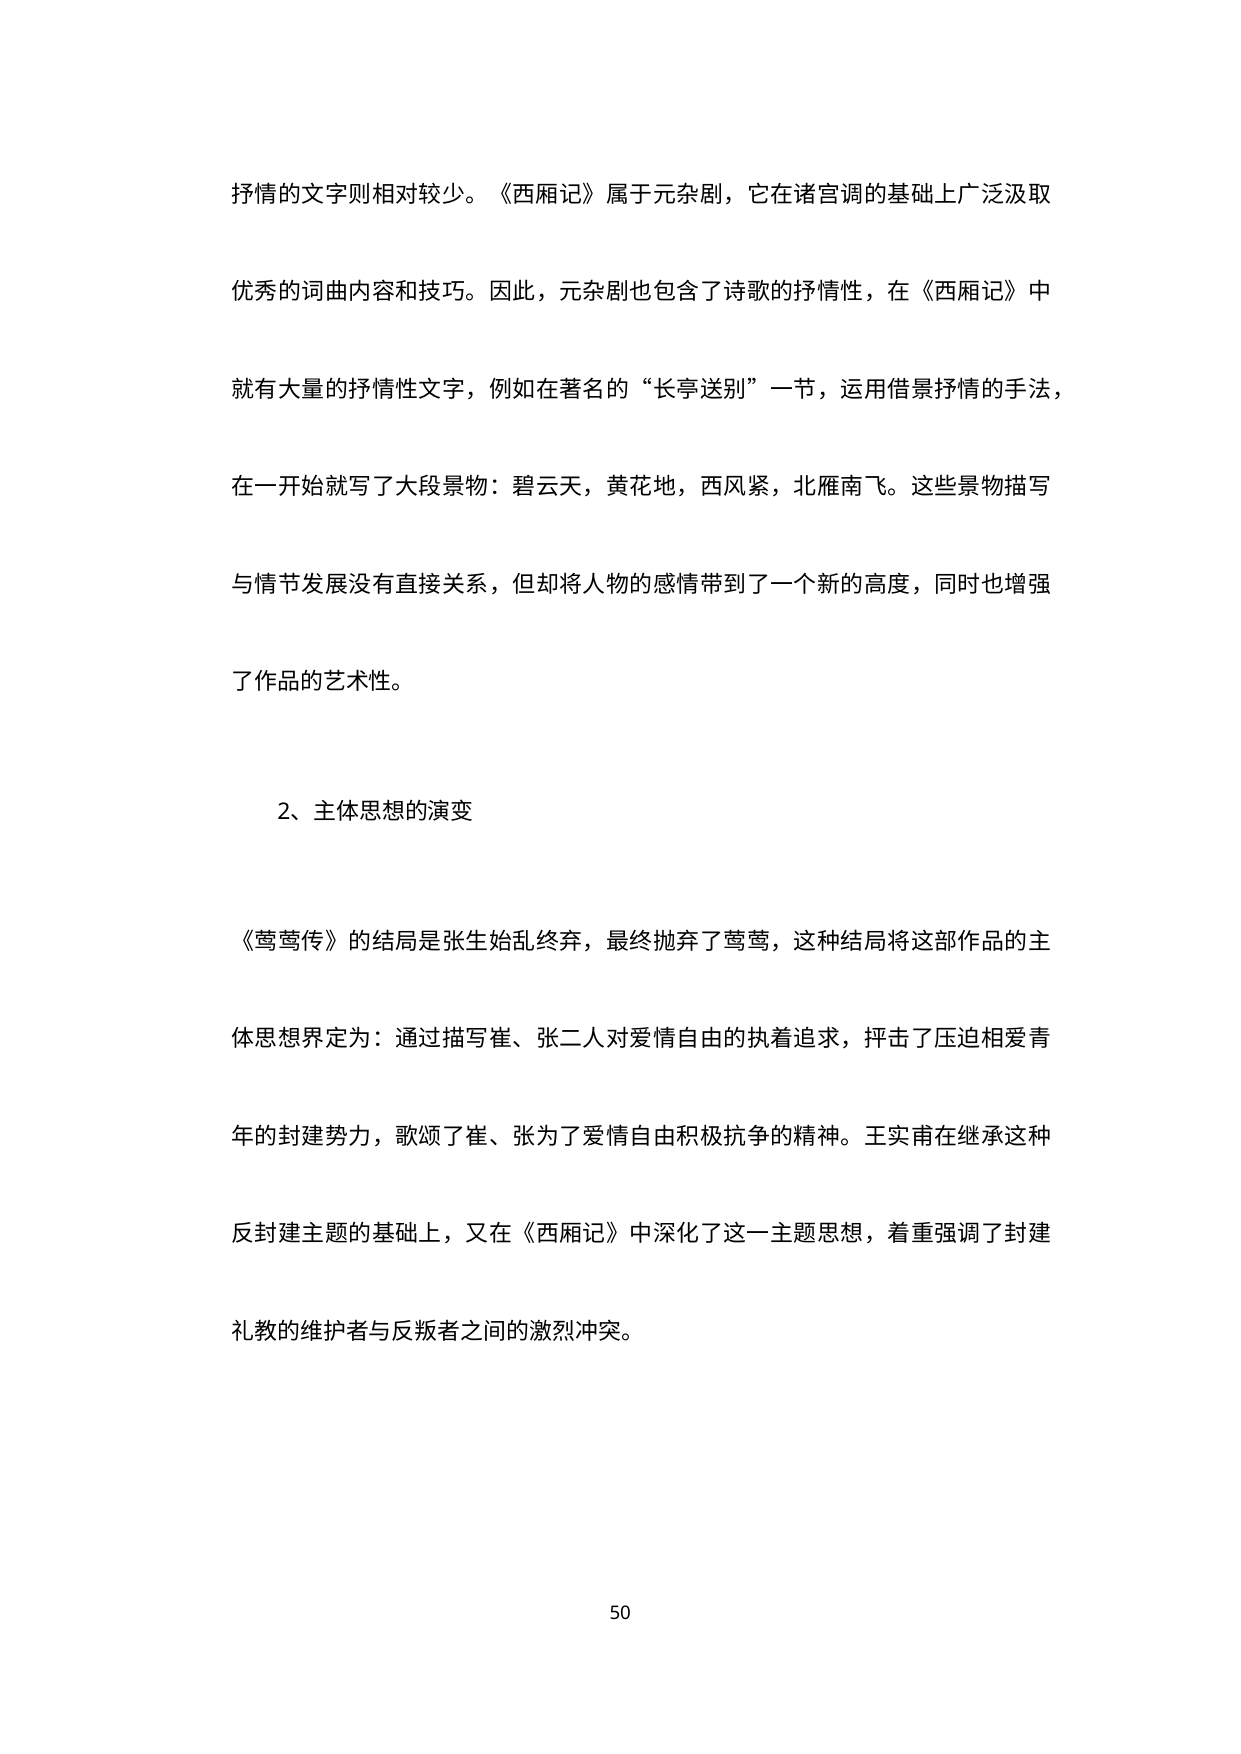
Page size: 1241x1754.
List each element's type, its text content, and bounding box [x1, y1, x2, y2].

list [231, 160, 1053, 712]
list 2、主体思想的演变 [231, 777, 1053, 842]
list 《莺莺传》的结局是张生始乱终弃，最终抛弃了莺莺，这种结局将这部作品的主体思想界定为：通过描写崔、张二人对爱情自由的执着追求，抨击了压迫相爱青年的封建势力，歌颂了崔、张为了爱情自由积极抗争的精神。王实甫在继承这种反封建主题的基础上，又在《西厢记》中深化了这一主题思想，着重强调了封建礼教的维护者与反叛者之间的激烈冲突。 [231, 907, 1053, 1362]
